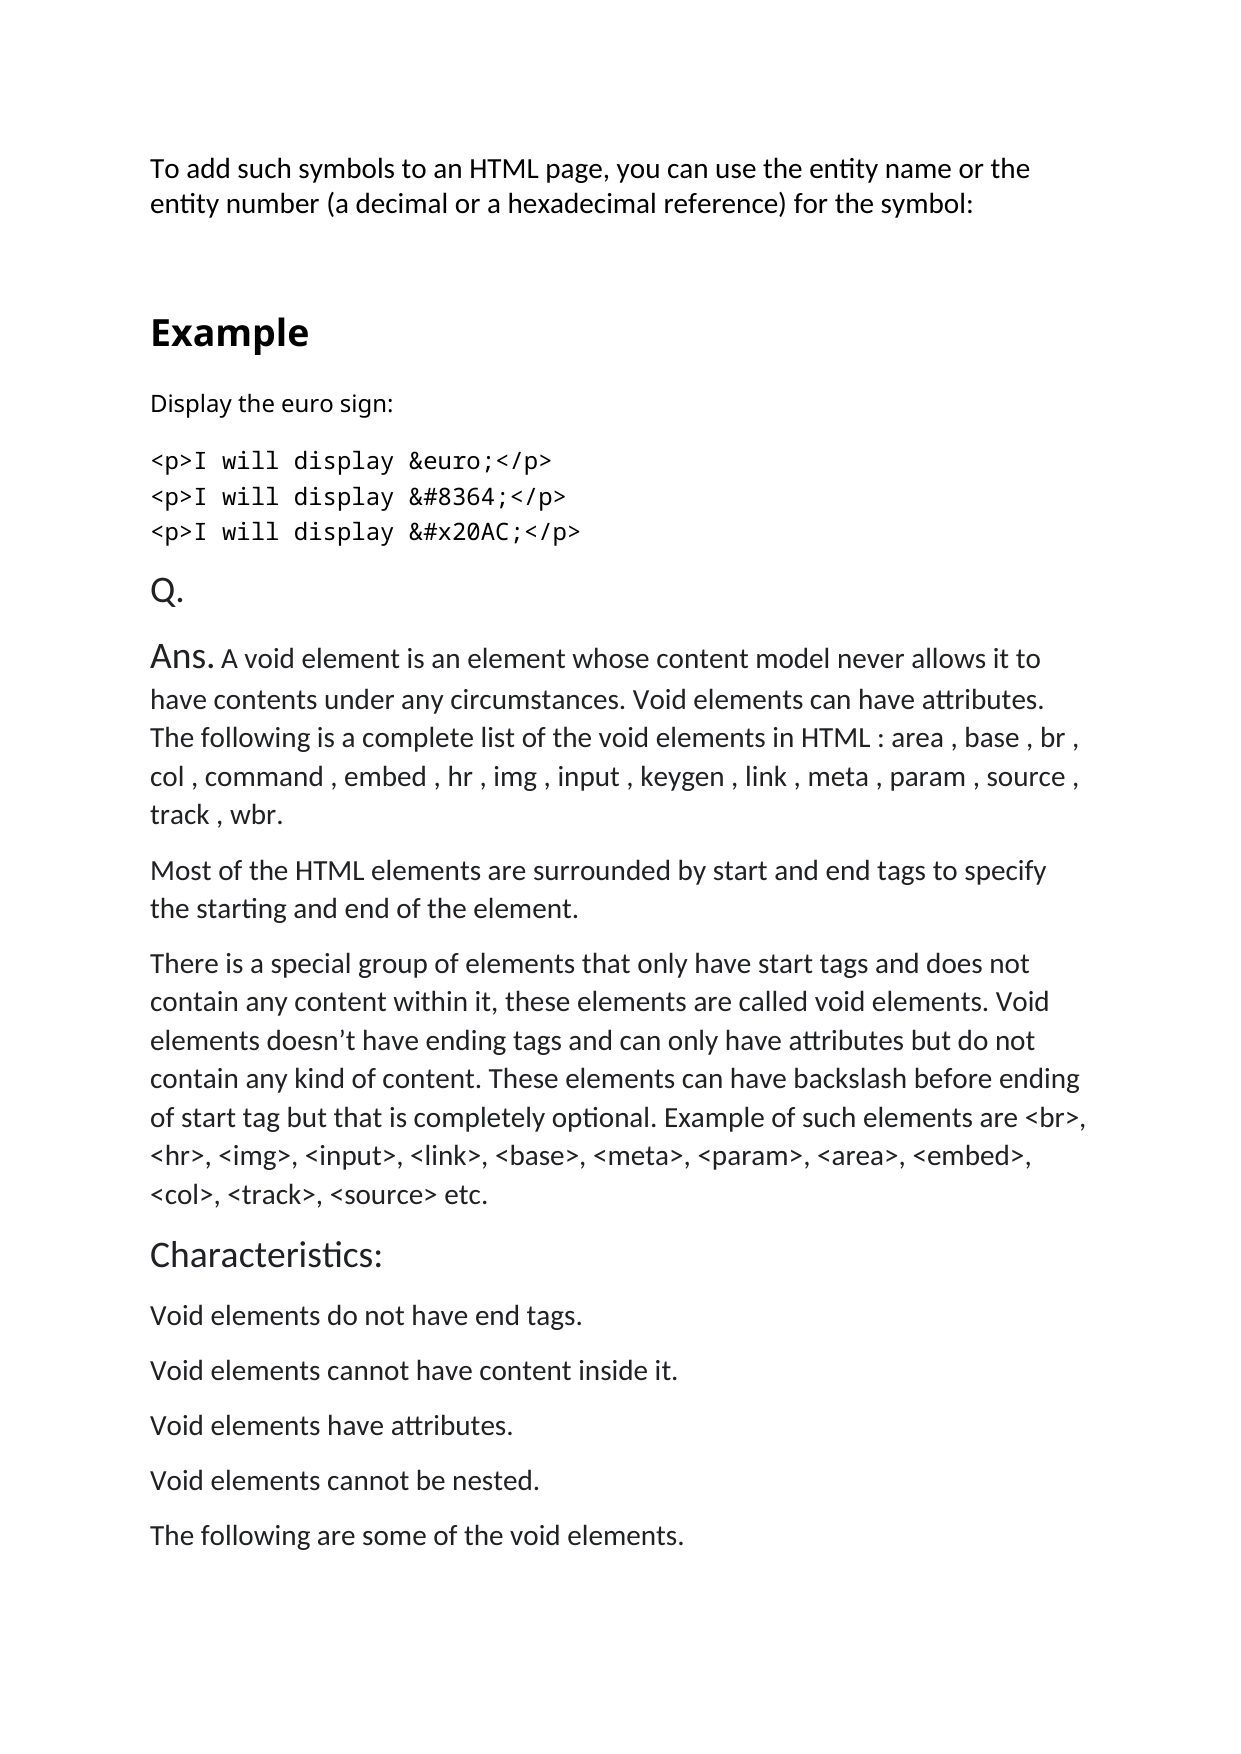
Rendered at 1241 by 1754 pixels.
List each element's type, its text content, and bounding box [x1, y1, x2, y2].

text Display the euro sign: [150, 386, 1090, 419]
text Q. [150, 566, 1090, 612]
text Void elements cannot have content inside it. [150, 1352, 1090, 1388]
text Void elements do not have end tags. [150, 1297, 1090, 1333]
text Characteristics: [150, 1231, 1090, 1277]
text Void elements have attributes. [150, 1407, 1090, 1443]
text The following are some of the void elements. [150, 1517, 1090, 1553]
text Void elements cannot be nested. [150, 1462, 1090, 1498]
text To add such symbols to an HTML page, you can use the entity name or the entity number (a decimal or a hexadecimal reference) for the symbol: [150, 150, 1090, 221]
subtitle Example [150, 306, 1090, 357]
text Most of the HTML elements are surrounded by start and end tags to specify the starting and end of the element. [150, 852, 1090, 926]
text Ans. A void element is an element whose content model never allows it to have contents under any circumstances. Void elements can have attributes. The following is a complete list of the void elements in HTML : area , base , br , col , command , embed , hr , img , input , keygen , link , meta , param , source , track , wbr. [150, 632, 1090, 832]
text There is a special group of elements that only have start tags and does not contain any content within it, these elements are called void elements. Void elements doesn’t have ending tags and can only have attributes but do not contain any kind of content. These elements can have backslash before ending of start tag but that is completely optional. Example of such elements are <br>, <hr>, <img>, <input>, <link>, <base>, <meta>, <param>, <area>, <embed>, <col>, <track>, <source> etc. [150, 945, 1090, 1211]
text <p>I will display &euro;</p> <p>I will display &#8364;</p> <p>I will display &#x20AC;</p> [150, 444, 1090, 547]
